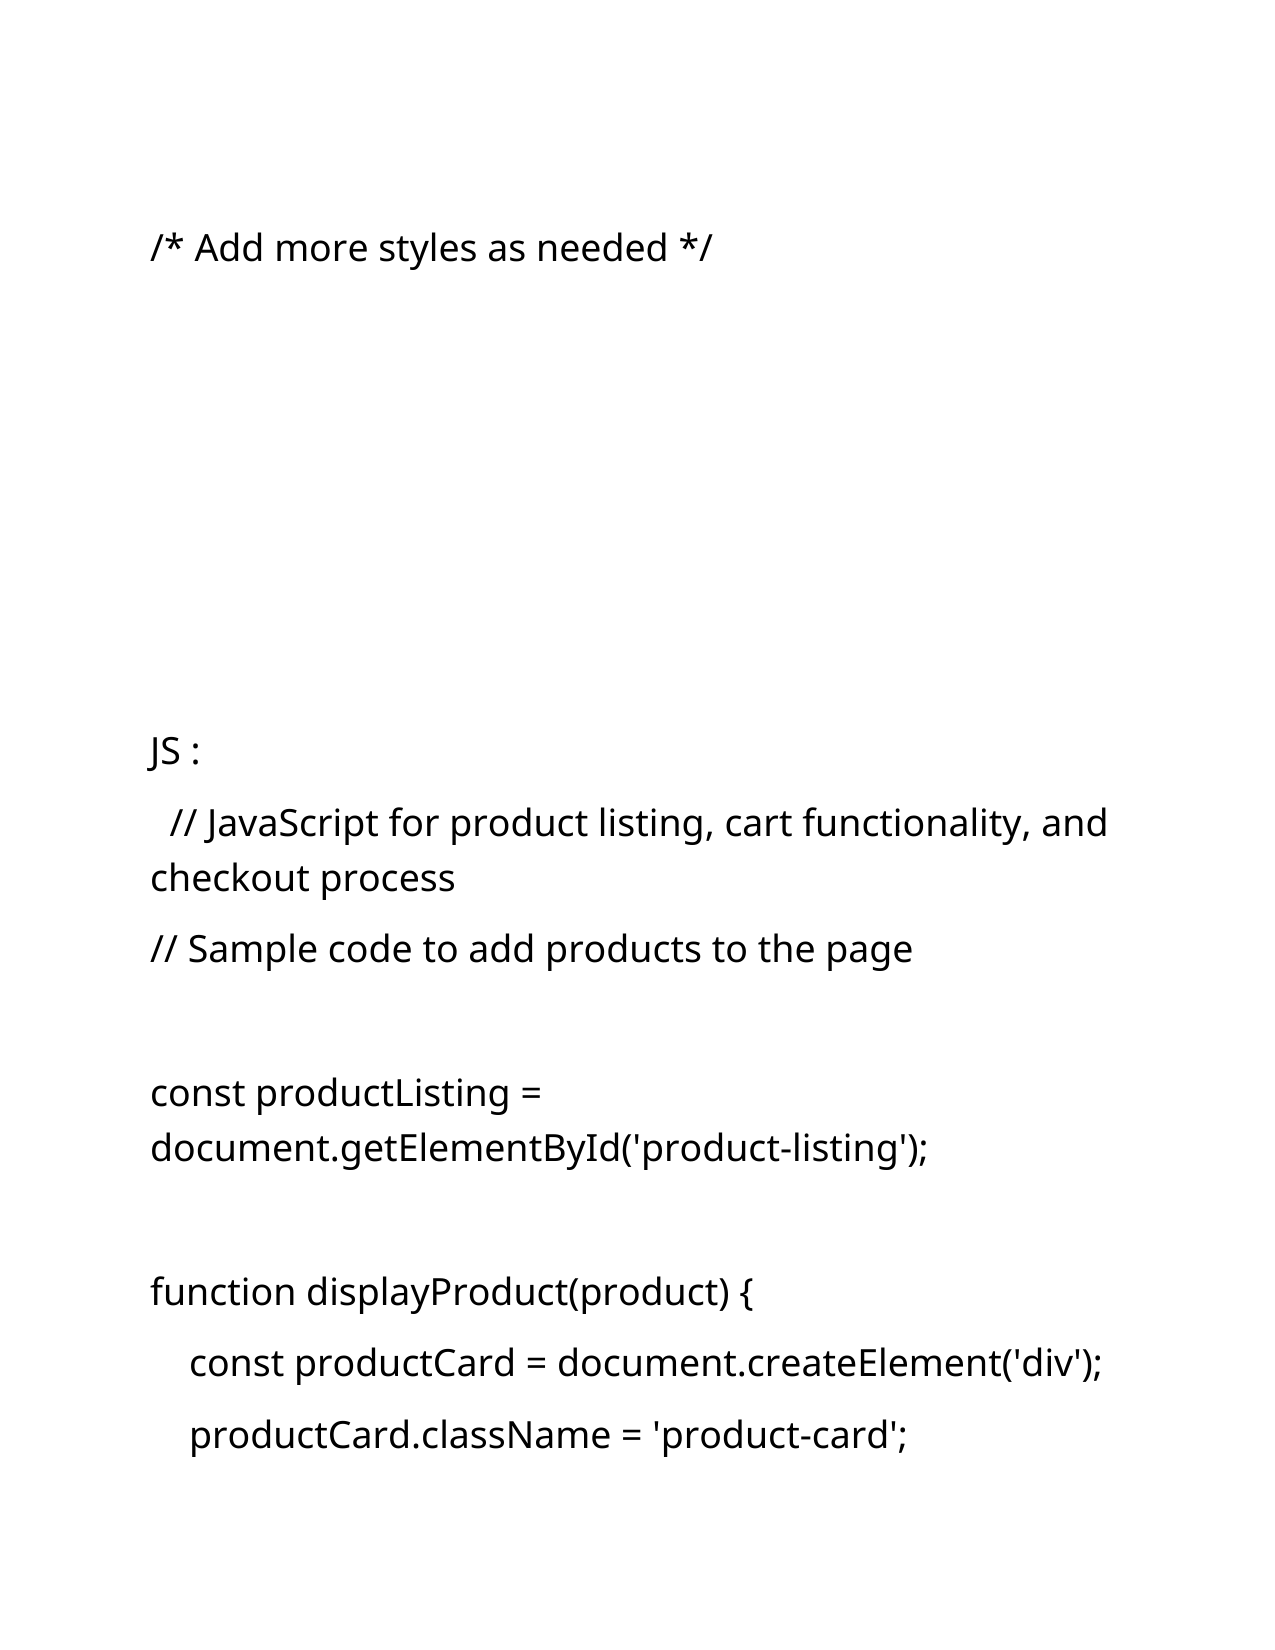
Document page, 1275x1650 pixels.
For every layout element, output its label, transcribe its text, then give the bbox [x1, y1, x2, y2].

text // JavaScript for product listing, cart functionality, and checkout process [150, 796, 1125, 902]
text productCard.className = 'product-card'; [150, 1408, 1125, 1459]
text function displayProduct(product) { [150, 1265, 1125, 1316]
text const productListing = document.getElementById('product-listing'); [150, 1066, 1125, 1172]
text /* Add more styles as needed */ [150, 222, 1125, 273]
text JS : [150, 724, 1125, 775]
text // Sample code to add products to the page [150, 923, 1125, 974]
text const productCard = document.createElement('div'); [150, 1337, 1125, 1388]
